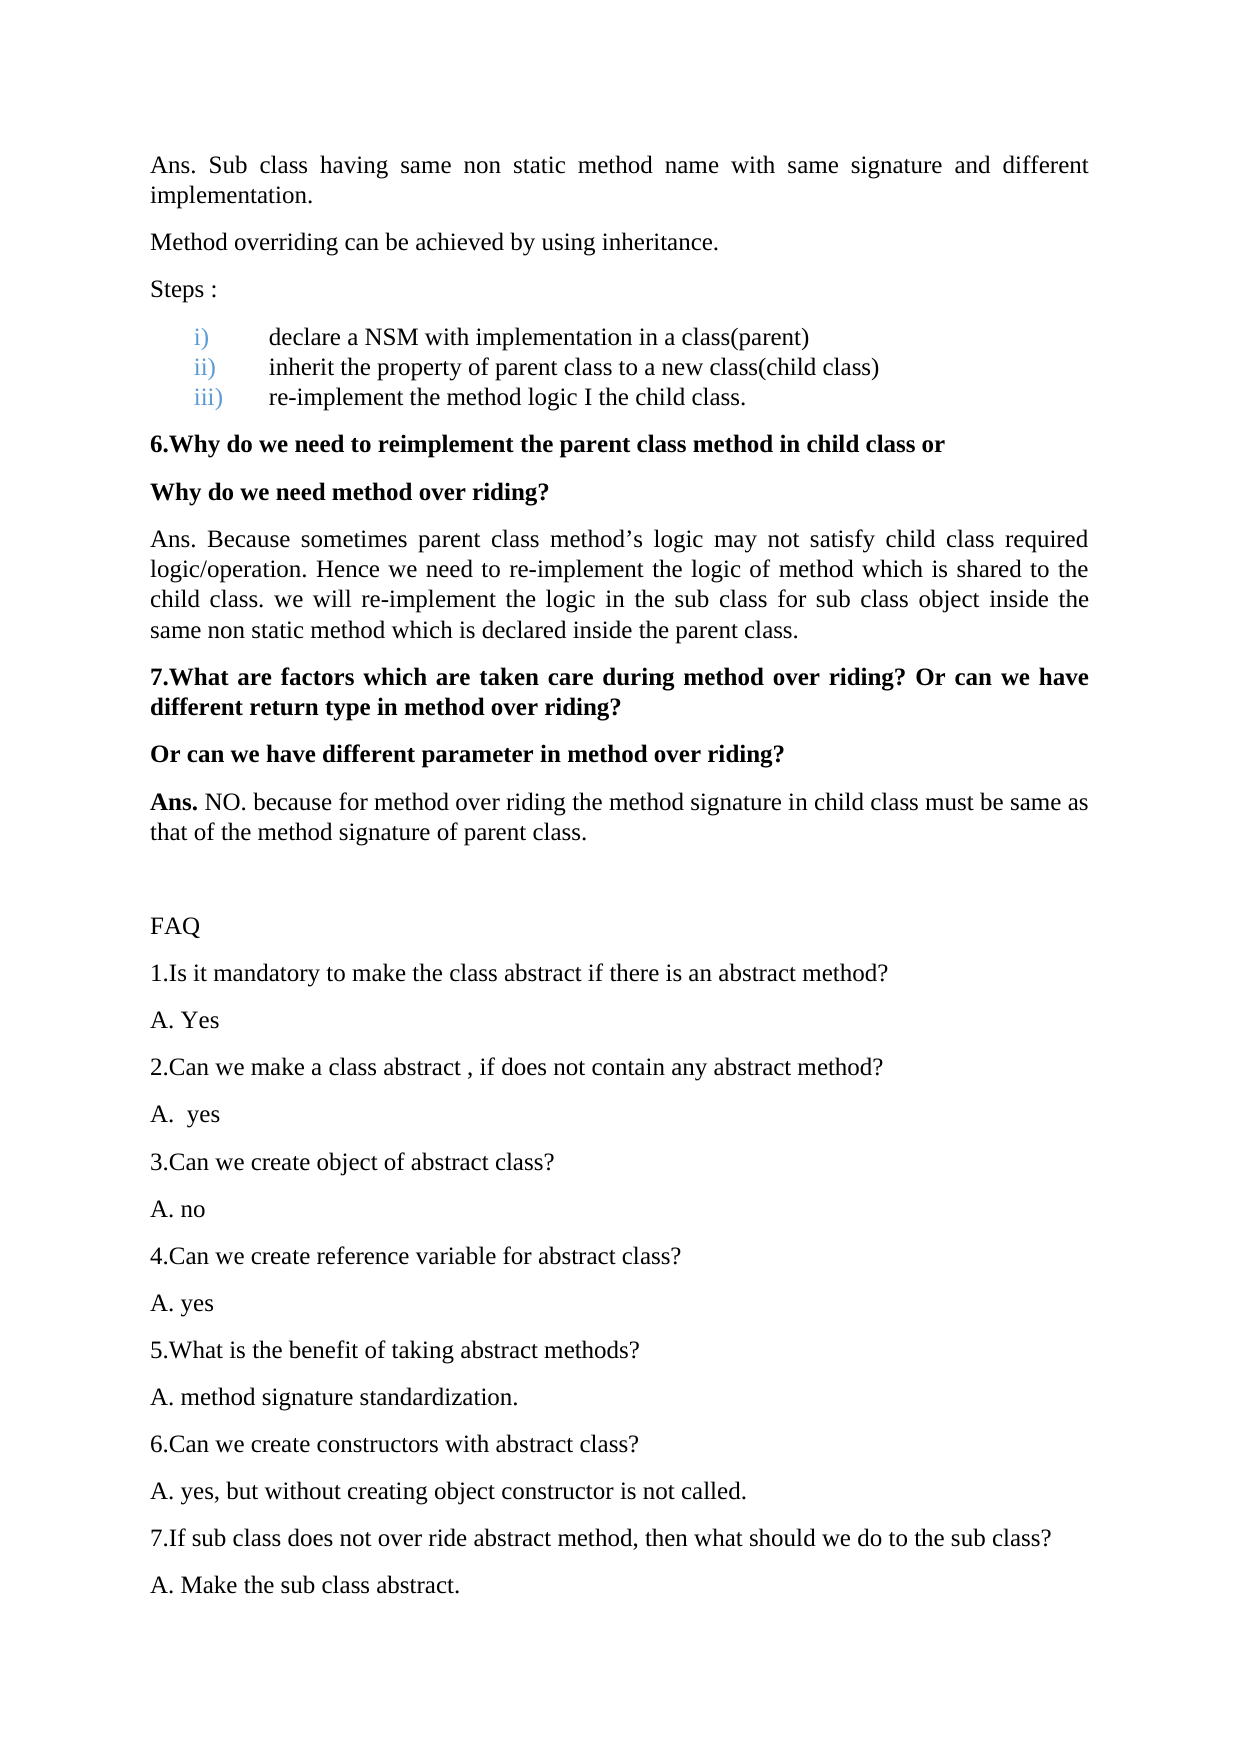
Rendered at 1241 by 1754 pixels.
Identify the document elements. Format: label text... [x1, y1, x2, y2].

text Method overriding can be achieved by using inheritance. [150, 227, 1090, 256]
text Or can we have different parameter in method over riding? [150, 739, 1090, 768]
text Why do we need method over riding? [150, 477, 1090, 505]
text 6.Why do we need to reimplement the parent class method in child class or [150, 429, 1090, 458]
list inherit the property of parent class to a new class(child class) [194, 352, 1090, 381]
text 7.What are factors which are taken care during method over riding? Or can we have different return type in method over riding? [150, 662, 1090, 721]
text Ans. NO. because for method over riding the method signature in child class must be same as that of the method signature of parent class. [150, 787, 1090, 846]
text A. Yes [150, 1005, 1090, 1034]
text 7.If sub class does not over ride abstract method, then what should we do to the sub class? [150, 1523, 1090, 1552]
text A. method signature standardization. [150, 1382, 1090, 1411]
text A. no [150, 1194, 1090, 1222]
text 1.Is it mandatory to make the class abstract if there is an abstract method? [150, 958, 1090, 987]
text 2.Can we make a class abstract , if does not contain any abstract method? [150, 1052, 1090, 1081]
text A. Make the sub class abstract. [150, 1570, 1090, 1599]
list declare a NSM with implementation in a class(parent) [194, 322, 1090, 350]
text A. yes, but without creating object constructor is not called. [150, 1476, 1090, 1505]
text 6.Can we create constructors with abstract class? [150, 1429, 1090, 1458]
text 4.Can we create reference variable for abstract class? [150, 1241, 1090, 1269]
text 5.What is the benefit of taking abstract methods? [150, 1335, 1090, 1364]
text A. yes [150, 1288, 1090, 1317]
list re-implement the method logic I the child class. [194, 382, 1090, 411]
text 3.Can we create object of abstract class? [150, 1147, 1090, 1175]
text FAQ [150, 911, 1090, 940]
text Ans. Because sometimes parent class method’s logic may not satisfy child class required logic/operation. Hence we need to re-implement the logic of method which is shared to the child class. we will re-implement the logic in the sub class for sub class object inside the same non static method which is declared inside the parent class. [150, 524, 1090, 644]
text A. yes [150, 1099, 1090, 1128]
text Ans. Sub class having same non static method name with same signature and different implementation. [150, 150, 1090, 209]
text Steps : [150, 274, 1090, 303]
